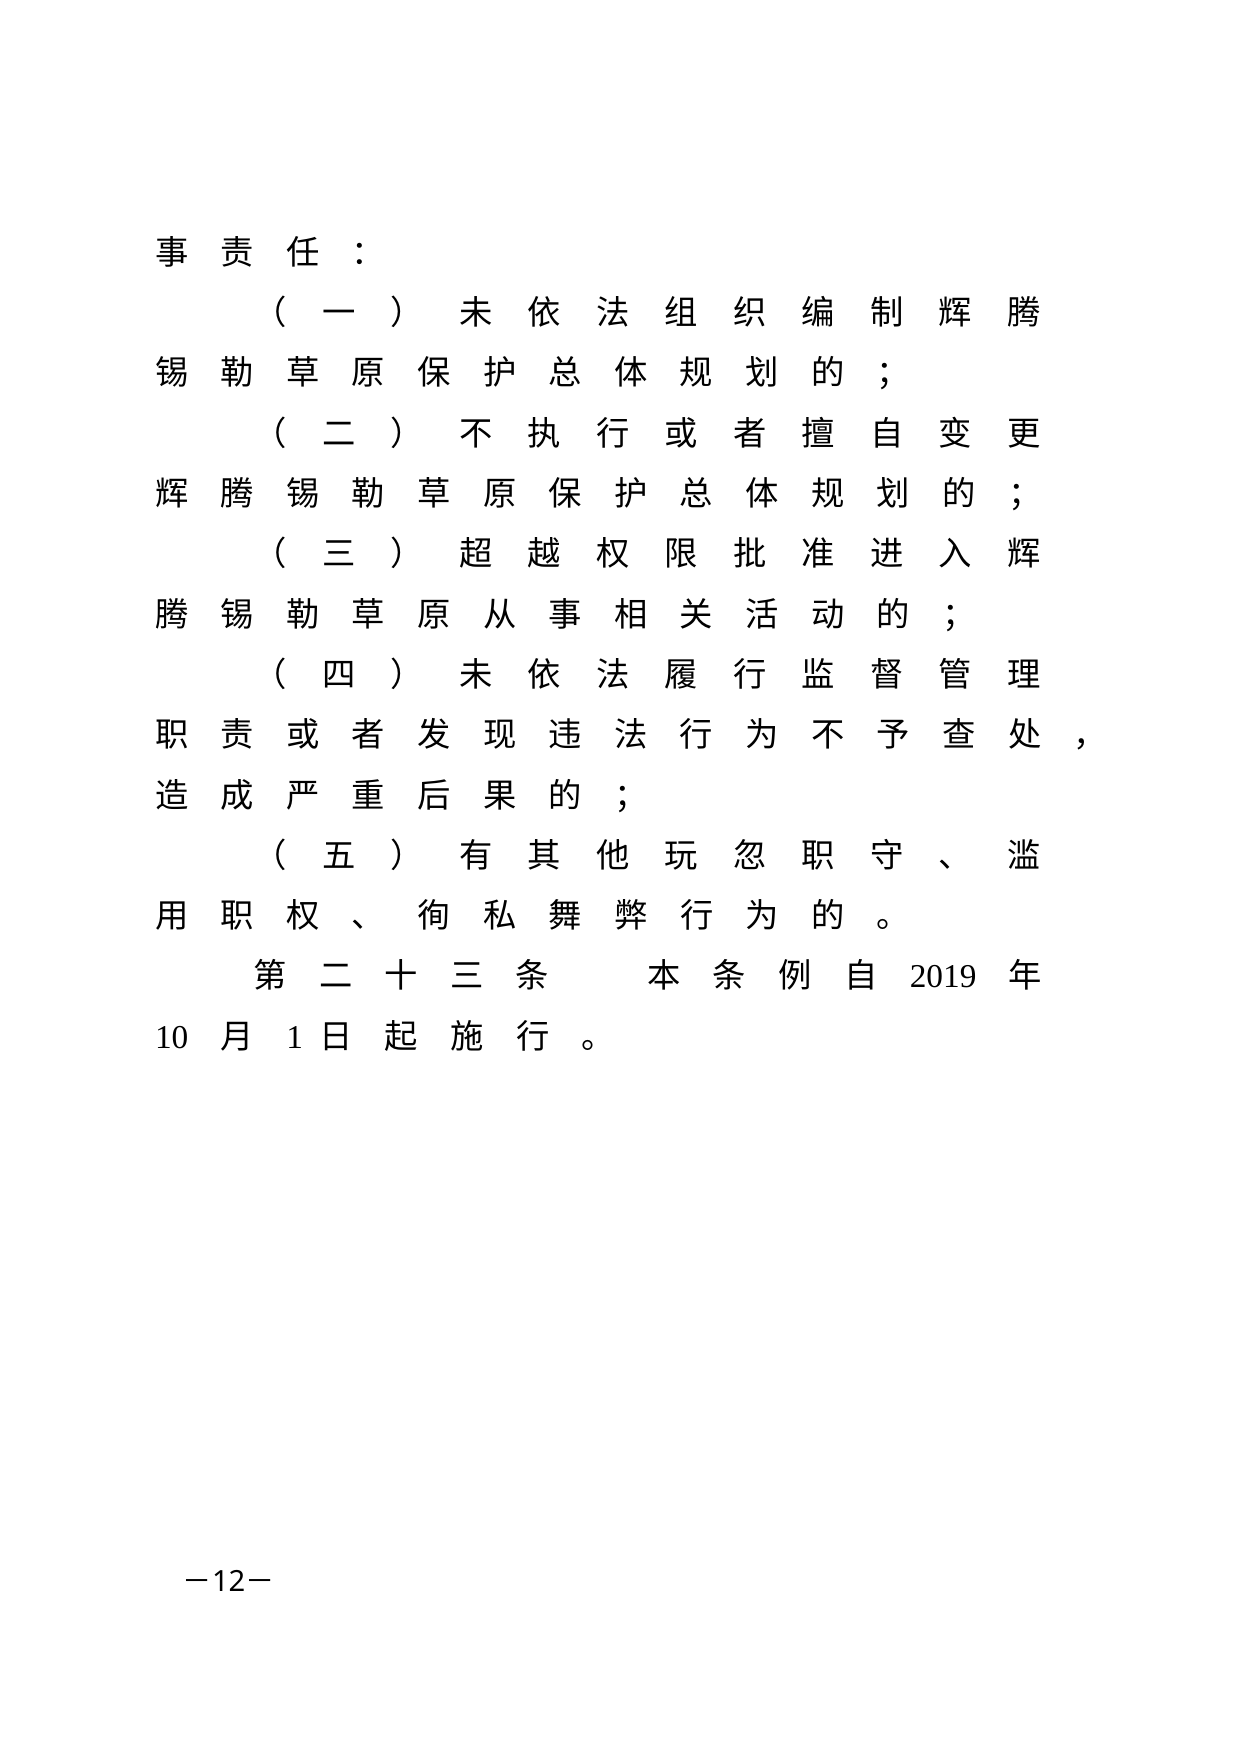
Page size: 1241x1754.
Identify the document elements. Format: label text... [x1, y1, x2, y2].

text （五）有其他玩忽职守、滥用职权、徇私舞弊行为的。 [155, 823, 1073, 943]
text （一）未依法组织编制辉腾锡勒草原保护总体规划的； [155, 280, 1073, 400]
text （三）超越权限批准进入辉腾锡勒草原从事相关活动的； [155, 521, 1073, 642]
text （二）不执行或者擅自变更辉腾锡勒草原保护总体规划的； [155, 400, 1073, 521]
text 第二十三条 本条例自2019年10月1日起施行。 [155, 943, 1073, 1064]
text 第二十二条 市人民政府以及察右中旗、察右后旗、卓资县人民政府及其有关部门有下列行为之一的，由上级人民政府或者有关主管机关依据职权责令改正，通报批评；对直接负责的主管人员和其他直接责任人员依法给予处分；构成犯罪的，依法追究刑事责任： [155, 219, 1073, 280]
text （四）未依法履行监督管理职责或者发现违法行为不予查处，造成严重后果的； [155, 642, 1073, 823]
